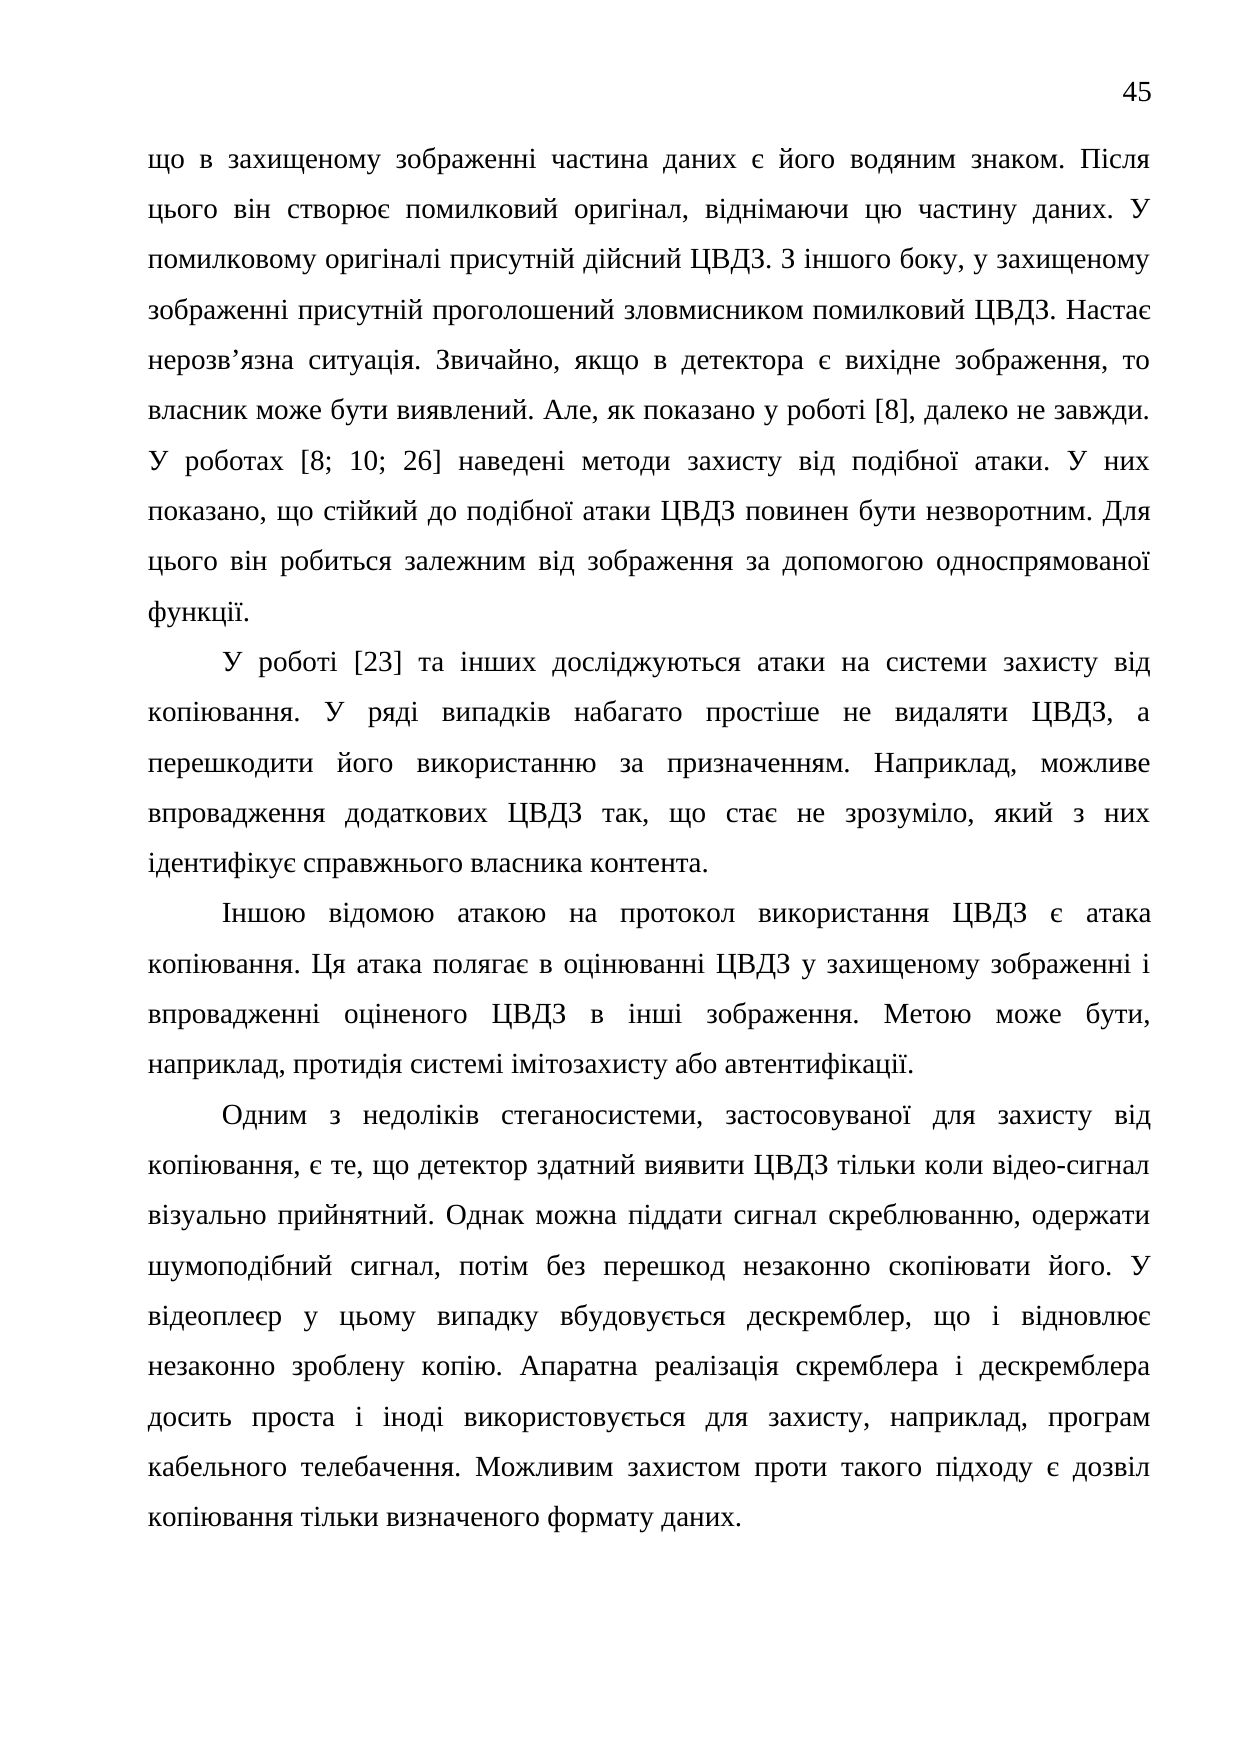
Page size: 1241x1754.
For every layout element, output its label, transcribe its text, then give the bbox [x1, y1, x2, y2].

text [148, 141, 1152, 627]
text Іншою відомою атакою на протокол використання ЦВДЗ є атака копіювання. Ця атака полягає в оцінюванні ЦВДЗ у захищеному зображенні і впровадженні оціненого ЦВДЗ в інші зображення. Метою може бути, наприклад, протидія системі імітозахисту або автентифікації. [148, 896, 1152, 1080]
text У роботі [23] та інших досліджуються атаки на системи захисту від копіювання. У ряді випадків набагато простіше не видаляти ЦВДЗ, а перешкодити його використанню за призначенням. Наприклад, можливе впровадження додаткових ЦВДЗ так, що стає не зрозуміло, який з них ідентифікує справжнього власника контента. [148, 644, 1152, 879]
text Одним з недоліків стеганосистеми, застосовуваної для захисту від копіювання, є те, що детектор здатний виявити ЦВДЗ тільки коли відео-сигнал візуально прийнятний. Однак можна піддати сигнал скреблюванню, одержати шумоподібний сигнал, потім без перешкод незаконно скопіювати його. У відеоплеєр у цьому випадку вбудовується дескремблер, що і відновлює незаконно зроблену копію. Апаратна реалізація скремблера і дескремблера досить проста і іноді використовується для захисту, наприклад, програм кабельного телебачення. Можливим захистом проти такого підходу є дозвіл копіювання тільки визначеного формату даних. [148, 1097, 1152, 1533]
